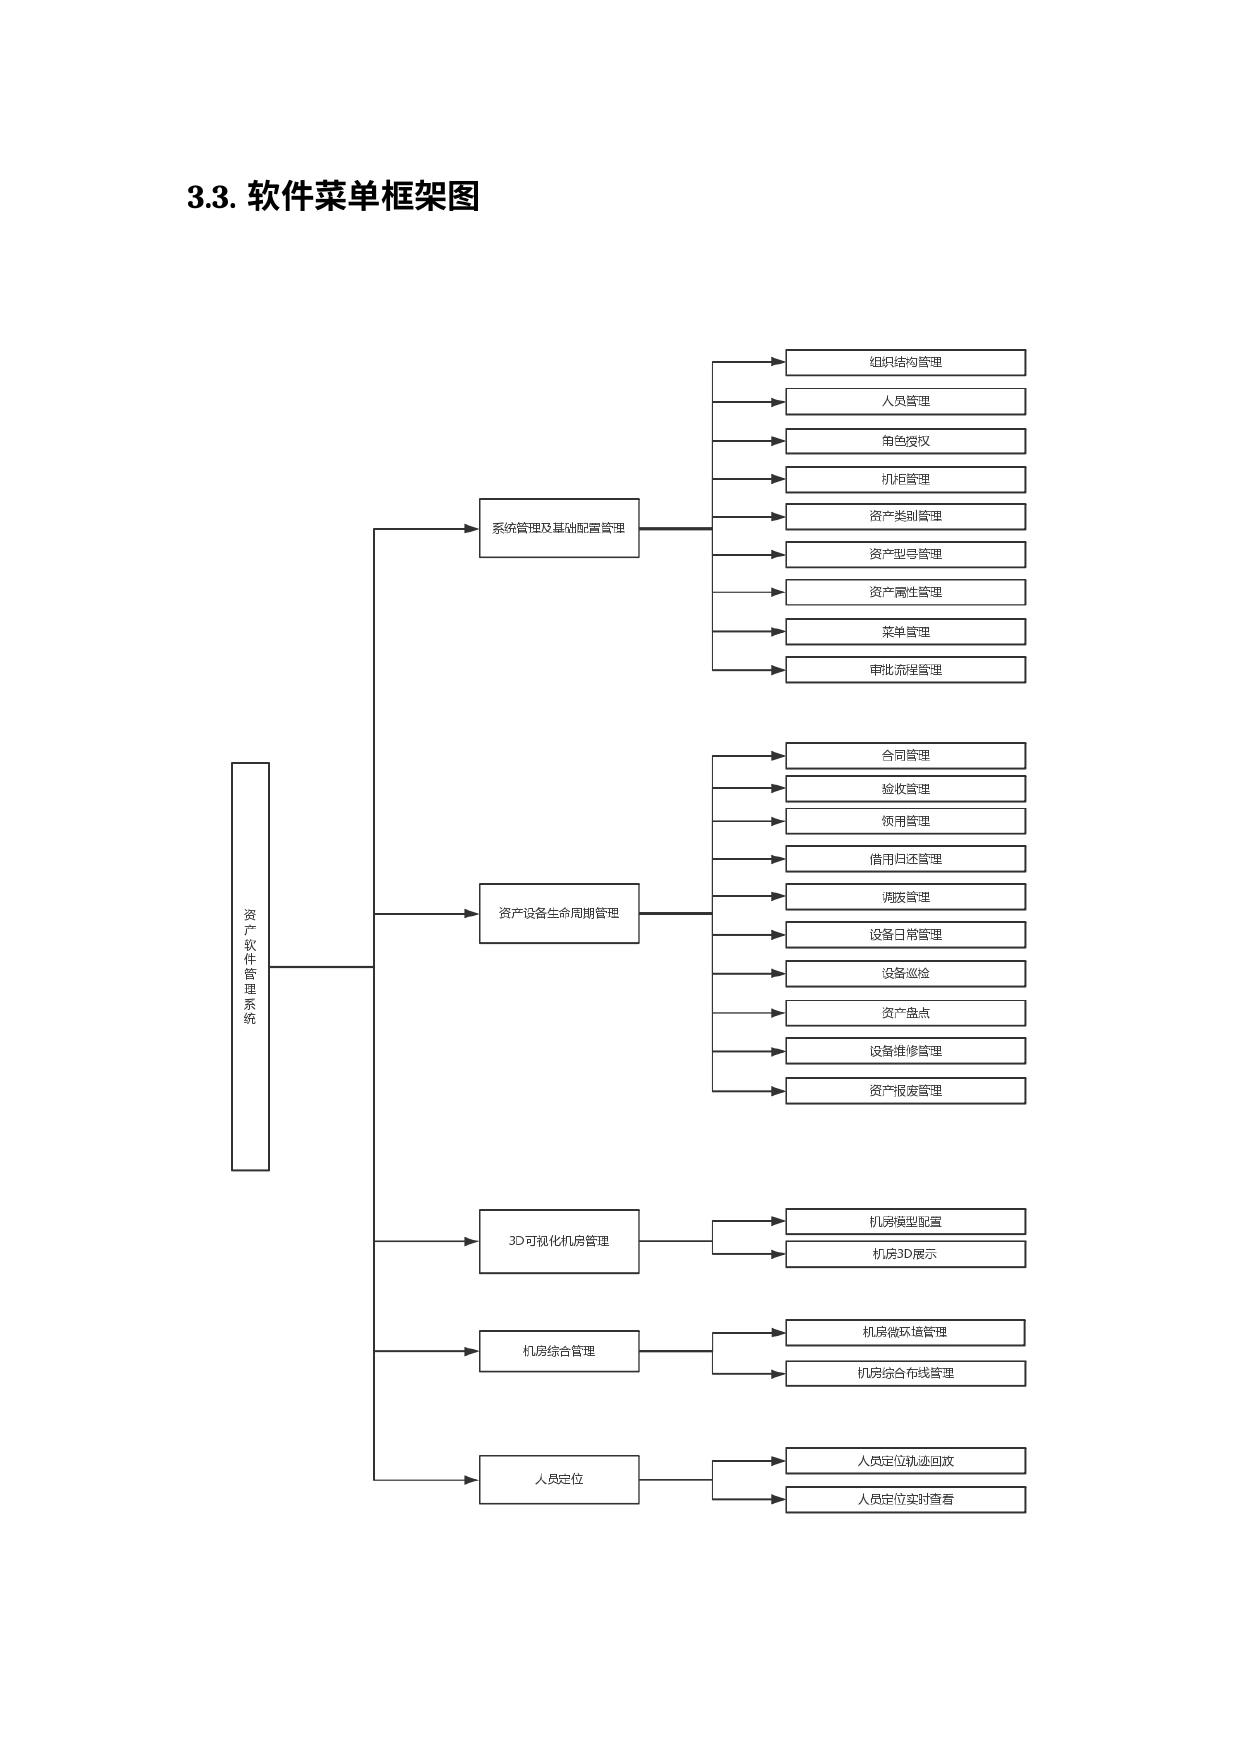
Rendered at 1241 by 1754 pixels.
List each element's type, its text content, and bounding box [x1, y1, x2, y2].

subtitle 软件菜单框架图 [187, 162, 1053, 227]
picture [187, 305, 1054, 1541]
